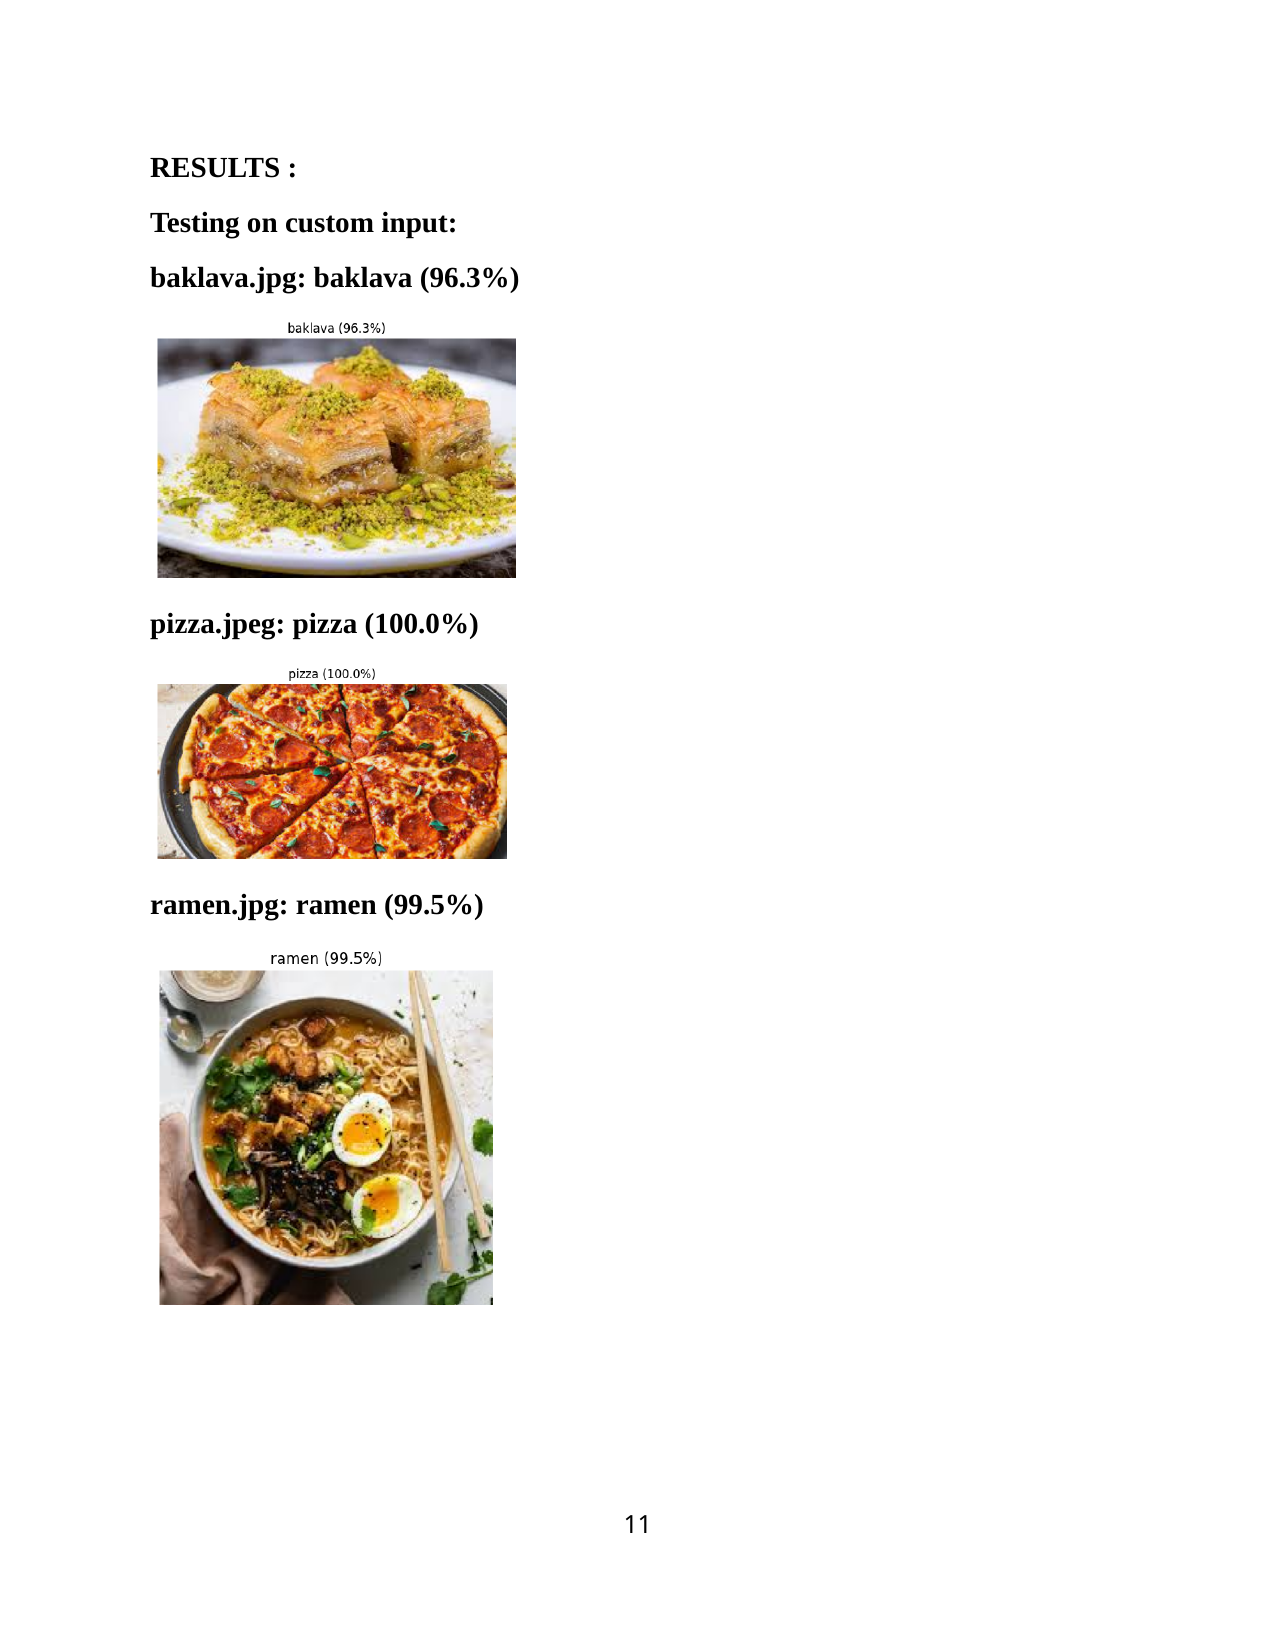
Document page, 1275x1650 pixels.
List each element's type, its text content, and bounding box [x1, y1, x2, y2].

text pizza.jpeg: pizza (100.0%) [150, 606, 1125, 639]
text Testing on custom input: [150, 205, 1125, 239]
text ramen.jpg: ramen (99.5%) [150, 887, 1125, 921]
picture [150, 315, 522, 585]
picture [150, 661, 513, 866]
text baklava.jpg: baklava (96.3%) [150, 260, 1125, 294]
picture [150, 942, 501, 1314]
text RESULTS : [150, 150, 1125, 183]
